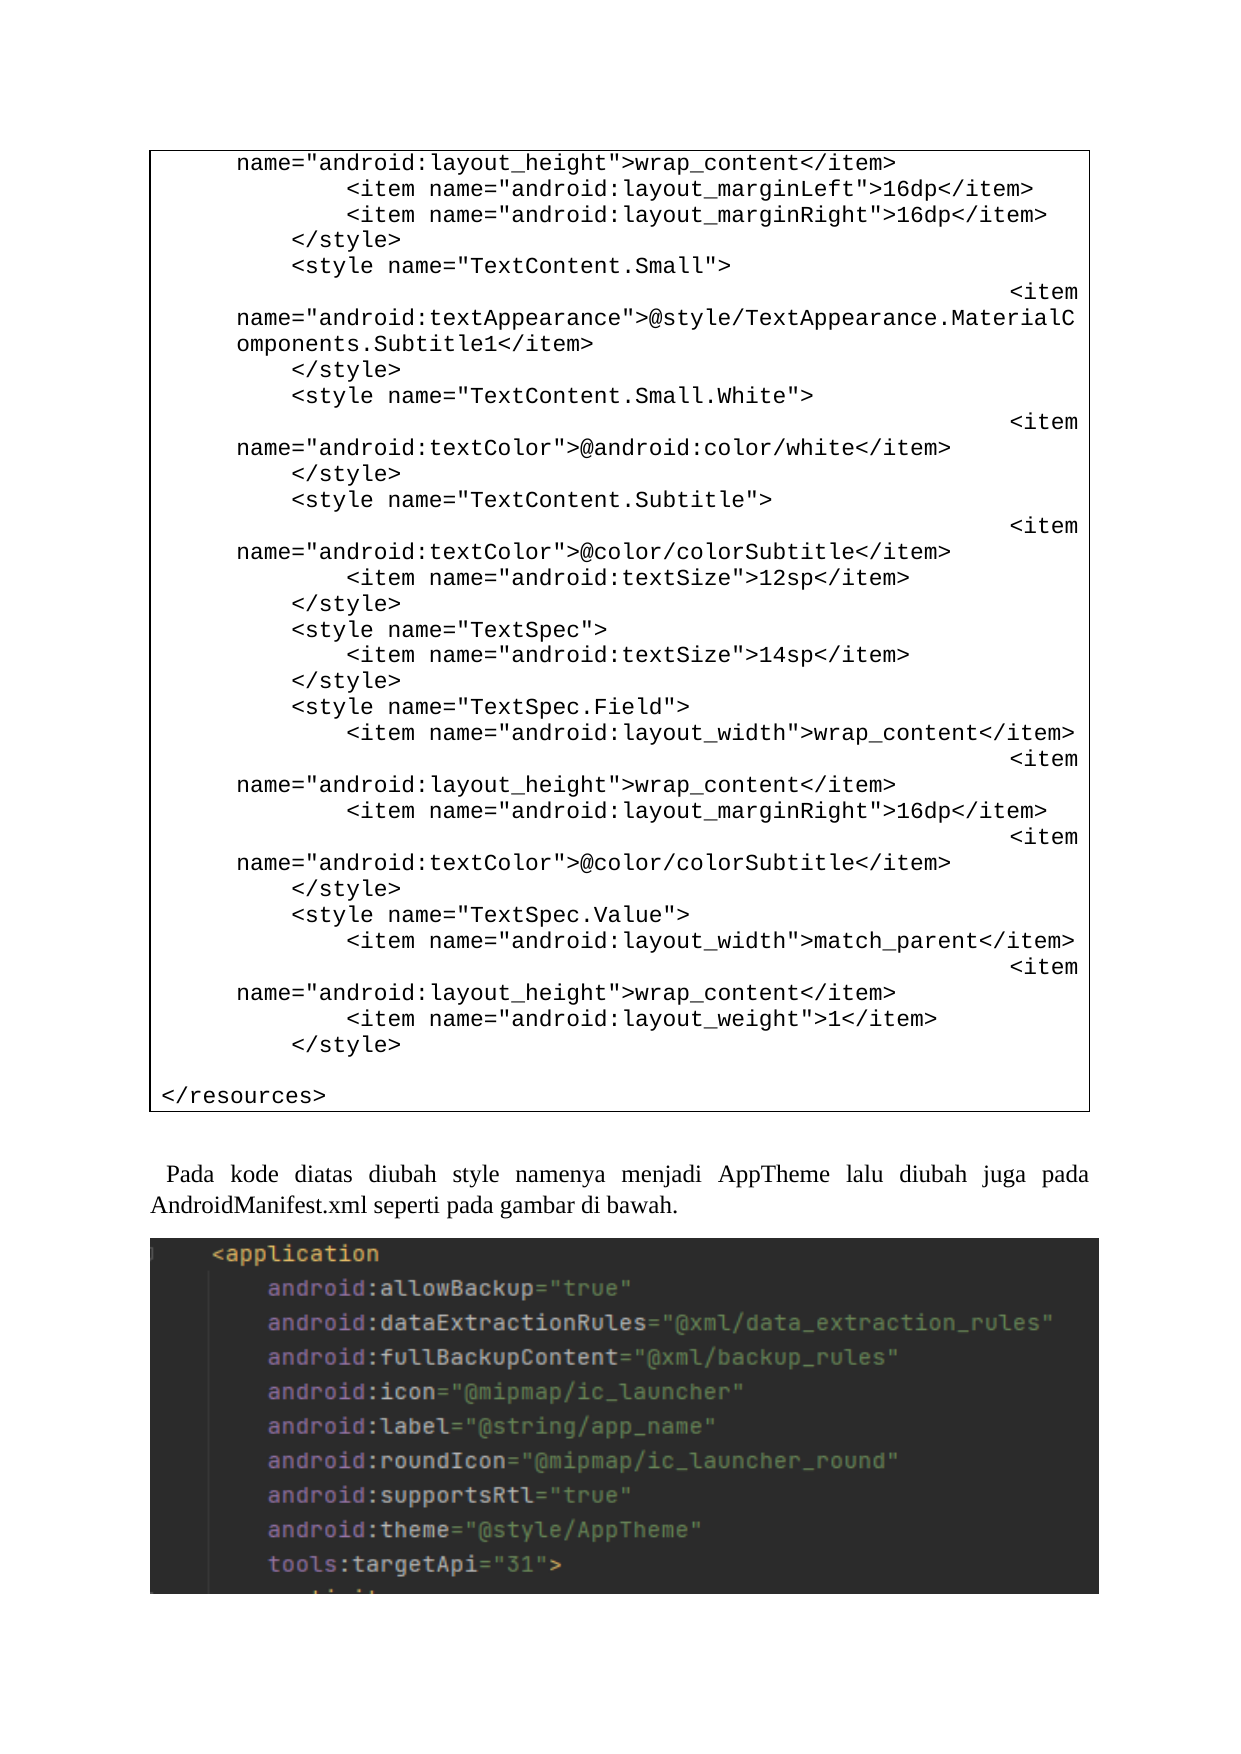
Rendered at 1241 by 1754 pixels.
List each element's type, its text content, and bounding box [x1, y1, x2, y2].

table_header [151, 151, 1089, 1111]
picture [150, 1238, 1099, 1594]
text Pada kode diatas diubah style namenya menjadi AppTheme lalu diubah juga pada AndroidManifest.xml seperti pada gambar di bawah. [150, 1159, 1090, 1219]
